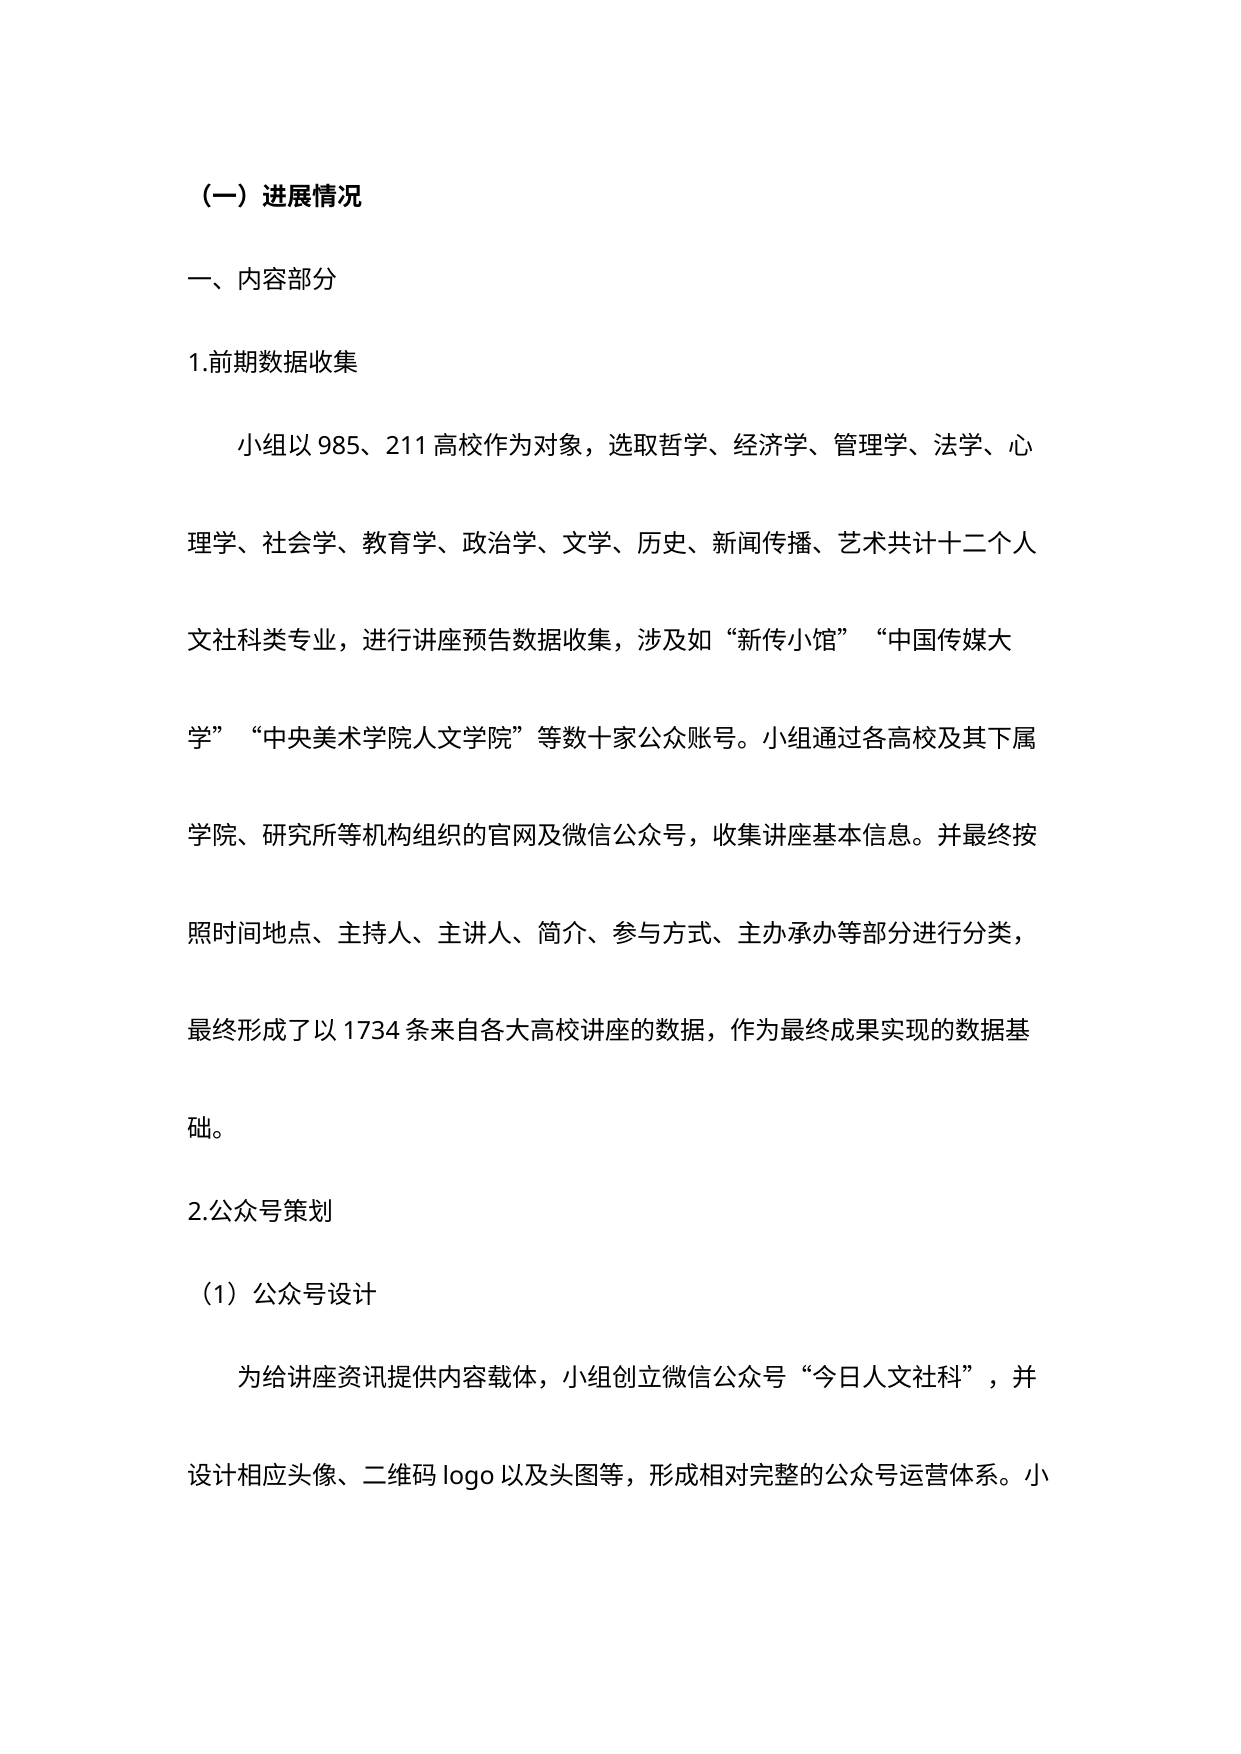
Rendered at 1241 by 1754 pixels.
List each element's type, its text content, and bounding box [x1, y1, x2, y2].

text 2.公众号策划 [187, 1177, 1053, 1242]
text 小组以985、211高校作为对象，选取哲学、经济学、管理学、法学、心理学、社会学、教育学、政治学、文学、历史、新闻传播、艺术共计十二个人文社科类专业，进行讲座预告数据收集，涉及如“新传小馆”“中国传媒大学”“中央美术学院人文学院”等数十家公众账号。小组通过各高校及其下属学院、研究所等机构组织的官网及微信公众号，收集讲座基本信息。并最终按照时间地点、主持人、主讲人、简介、参与方式、主办承办等部分进行分类，最终形成了以1734条来自各大高校讲座的数据，作为最终成果实现的数据基础。 [187, 411, 1053, 1159]
text 一、内容部分 [187, 245, 1053, 310]
text 1.前期数据收集 [187, 328, 1053, 393]
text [187, 1343, 1053, 1506]
text （1）公众号设计 [187, 1260, 1053, 1325]
text （一）进展情况 [187, 162, 1053, 227]
